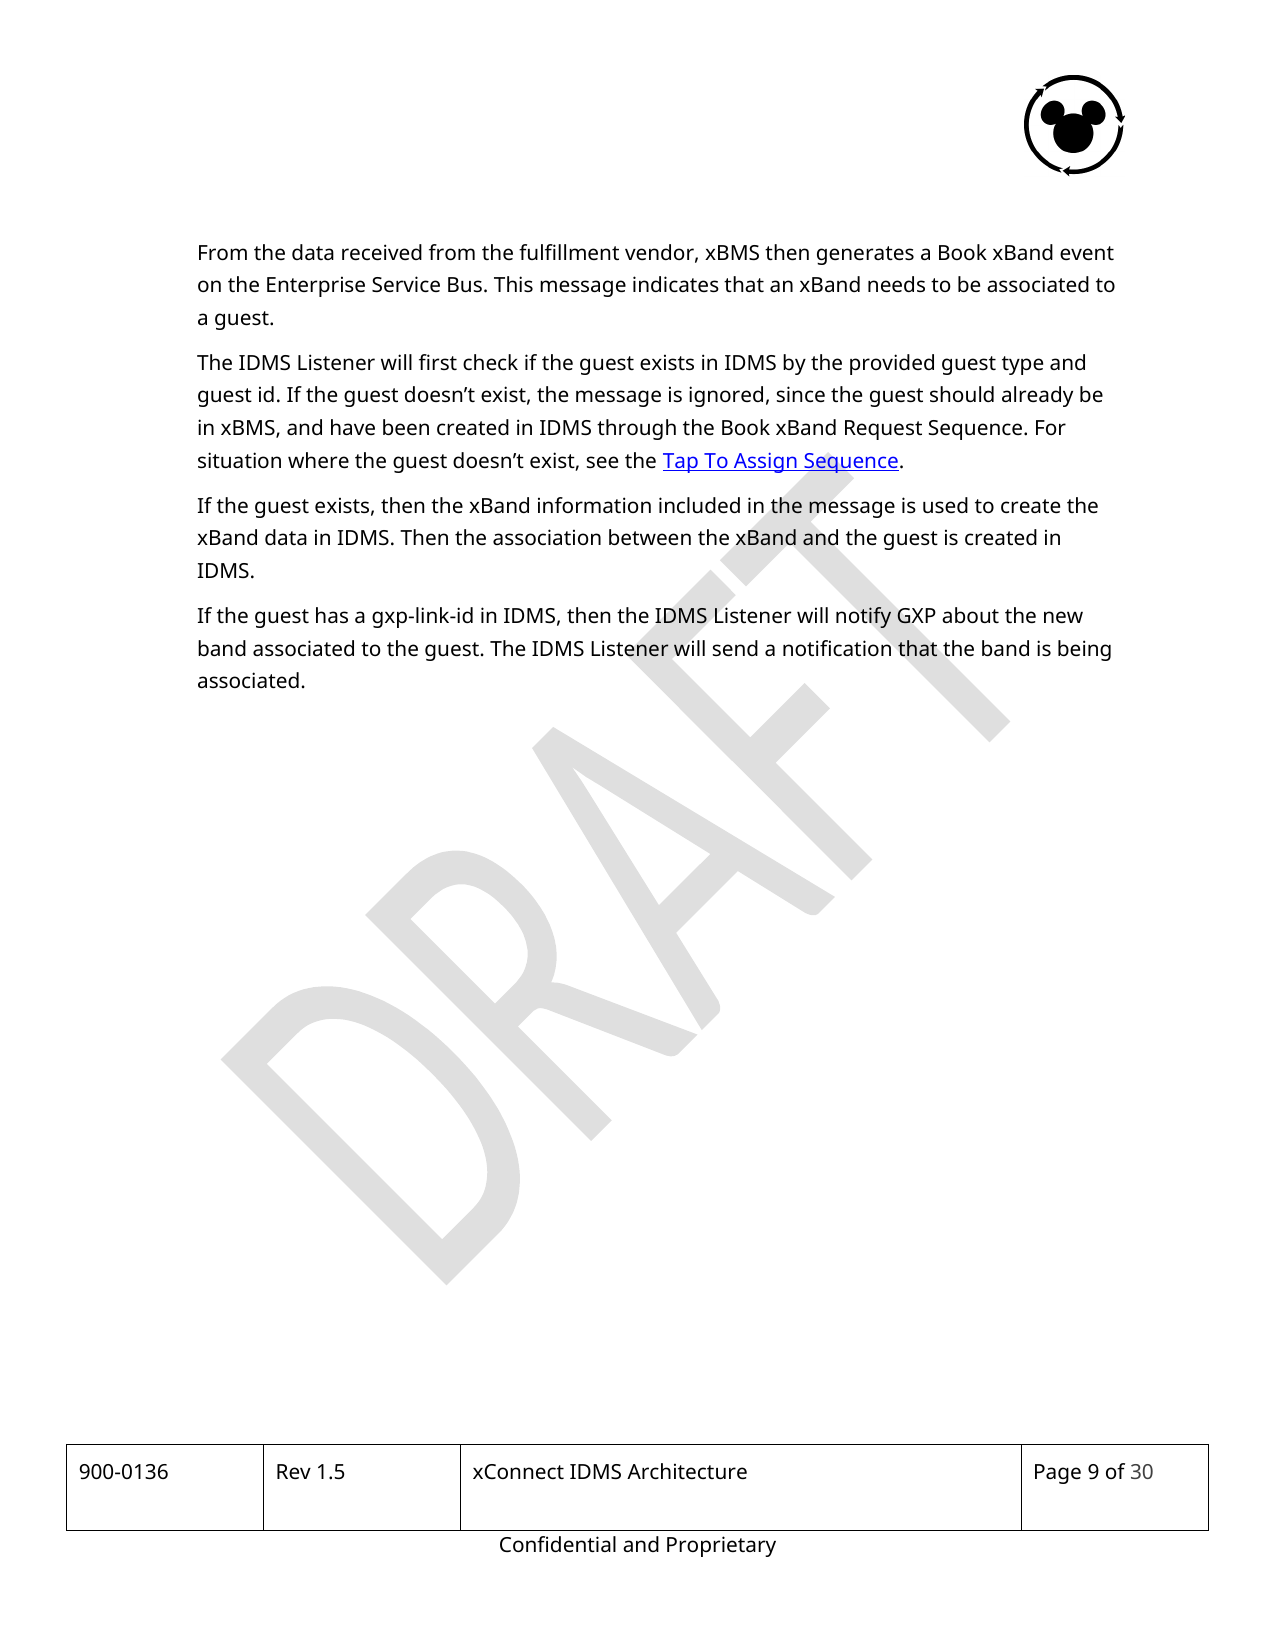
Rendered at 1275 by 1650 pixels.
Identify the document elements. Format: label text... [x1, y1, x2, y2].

text From the data received from the fulfillment vendor, xBMS then generates a Book xBand event on the Enterprise Service Bus. This message indicates that an xBand needs to be associated to a guest. [197, 238, 1125, 331]
picture [1023, 75, 1125, 177]
text If the guest exists, then the xBand information included in the message is used to create the xBand data in IDMS. Then the association between the xBand and the guest is created in IDMS. [197, 491, 1125, 584]
text The IDMS Listener will first check if the guest exists in IDMS by the provided guest type and guest id. If the guest doesn’t exist, the message is ignored, since the guest should already be in xBMS, and have been created in IDMS through the Book xBand Request Sequence. For situation where the guest doesn’t exist, see the Tap To Assign Sequence. [197, 348, 1125, 474]
text If the guest has a gxp-link-id in IDMS, then the IDMS Listener will notify GXP about the new band associated to the guest. The IDMS Listener will send a notification that the band is being associated. [197, 601, 1125, 695]
